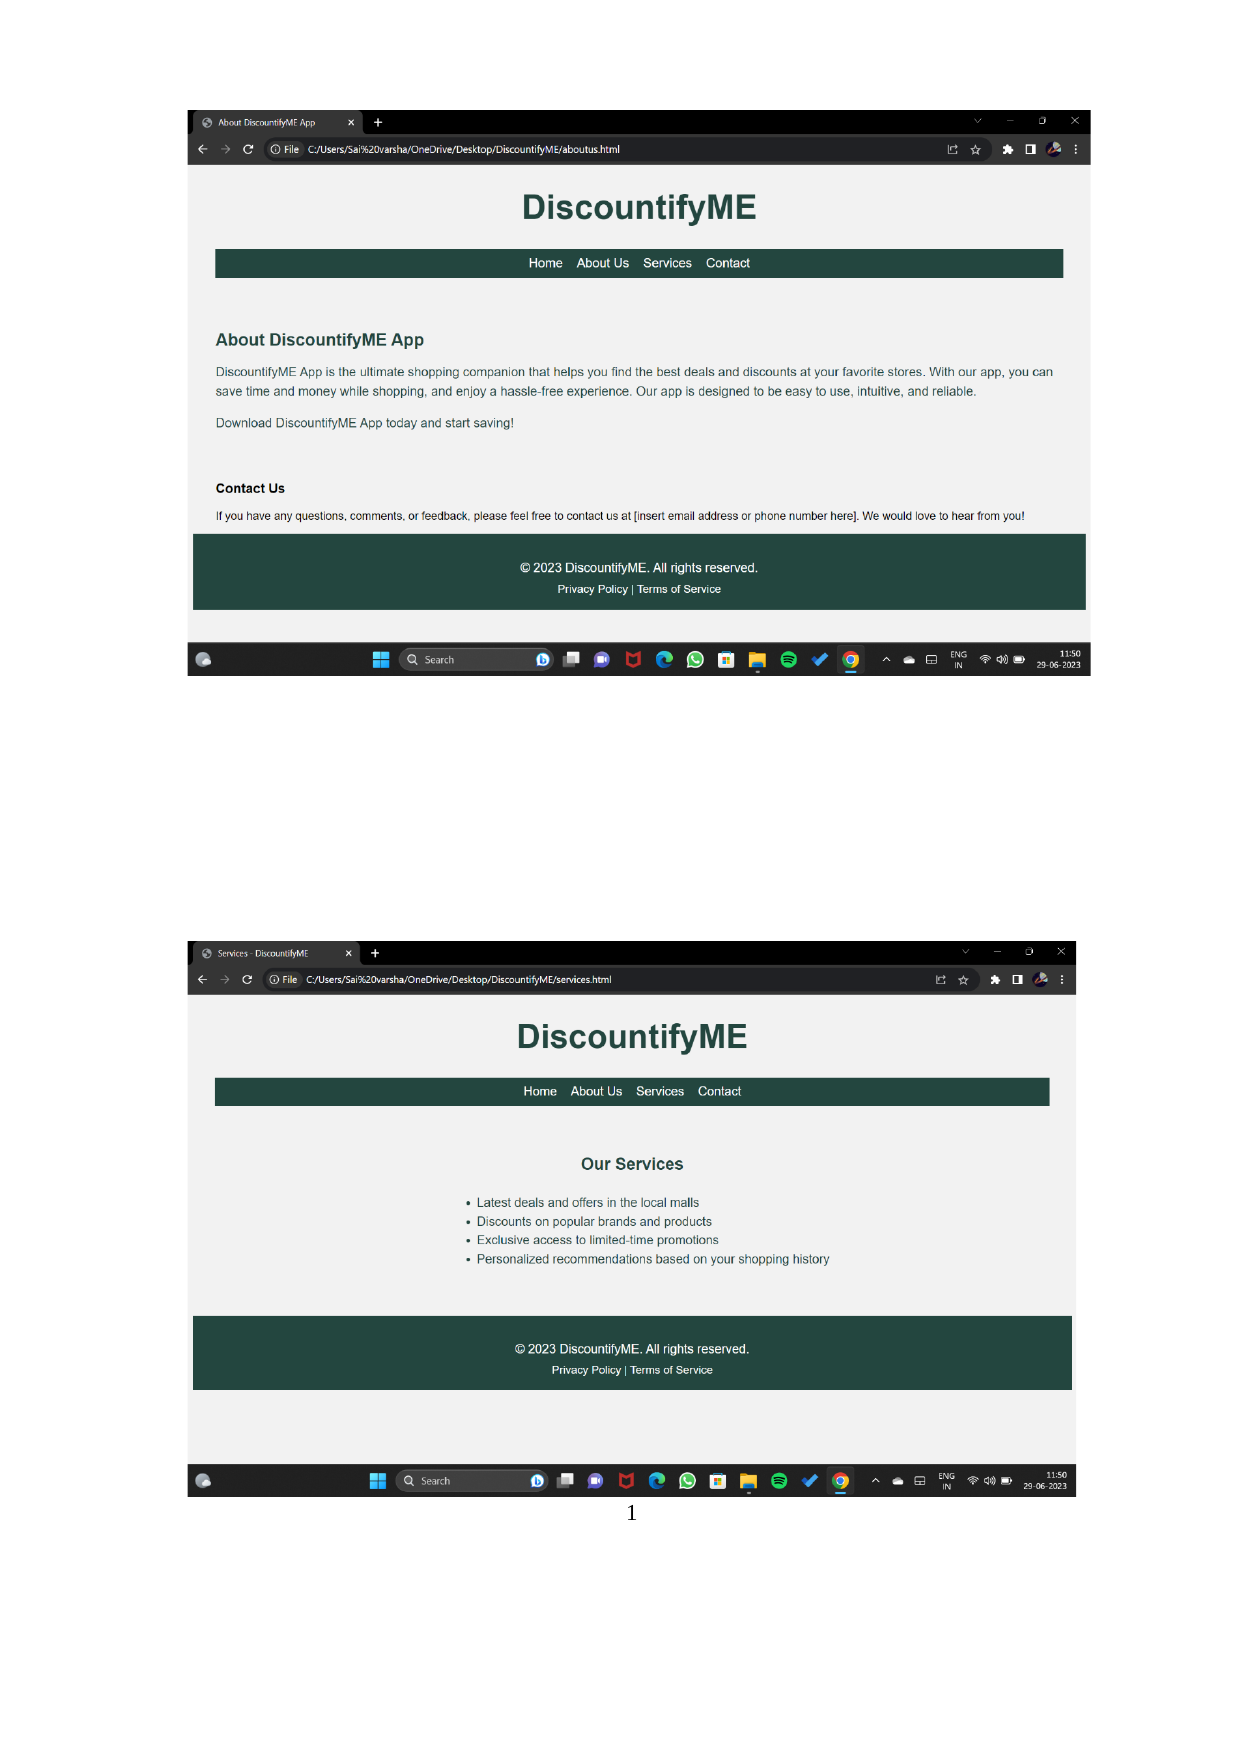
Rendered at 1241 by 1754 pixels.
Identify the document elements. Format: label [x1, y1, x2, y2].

picture [187, 941, 1077, 1497]
picture [187, 110, 1091, 676]
